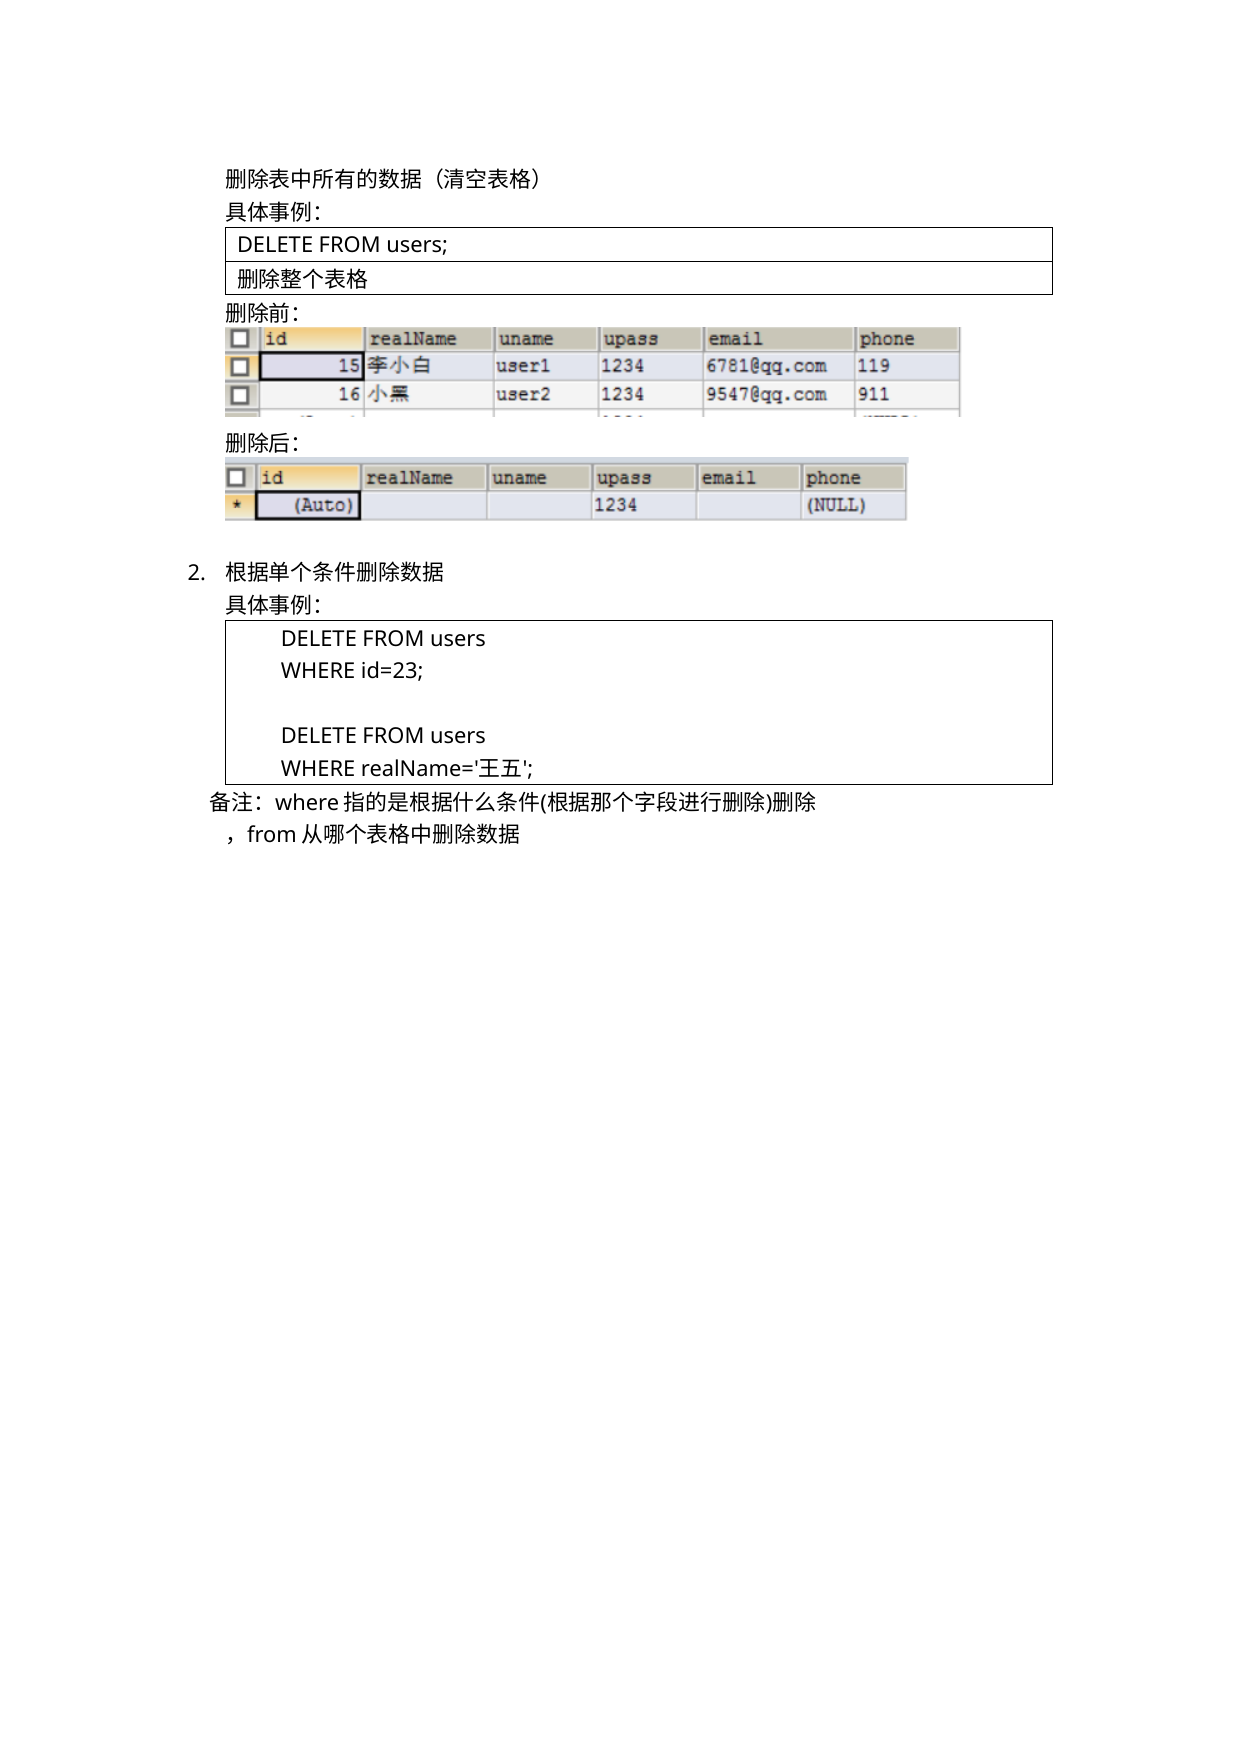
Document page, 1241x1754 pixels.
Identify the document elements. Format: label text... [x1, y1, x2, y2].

list 删除后： [225, 425, 1053, 458]
list ，from从哪个表格中删除数据 [225, 817, 1053, 850]
list 根据单个条件删除数据 [187, 555, 1053, 588]
picture [225, 327, 964, 417]
list 具体事例： [225, 194, 1053, 227]
text 备注：where指的是根据什么条件(根据那个字段进行删除)删除 [187, 785, 1053, 817]
list 删除表中所有的数据（清空表格） [225, 162, 1053, 194]
list 删除前： [225, 295, 1053, 328]
list 具体事例： [225, 588, 1053, 620]
table_header DELETE FROM users; [226, 228, 1052, 261]
table_header DELETE FROM users WHERE id=23; DELETE FROM users WHERE realName='王五'; [226, 621, 1052, 784]
picture [225, 457, 909, 531]
table_cell 删除整个表格 [226, 262, 1052, 294]
